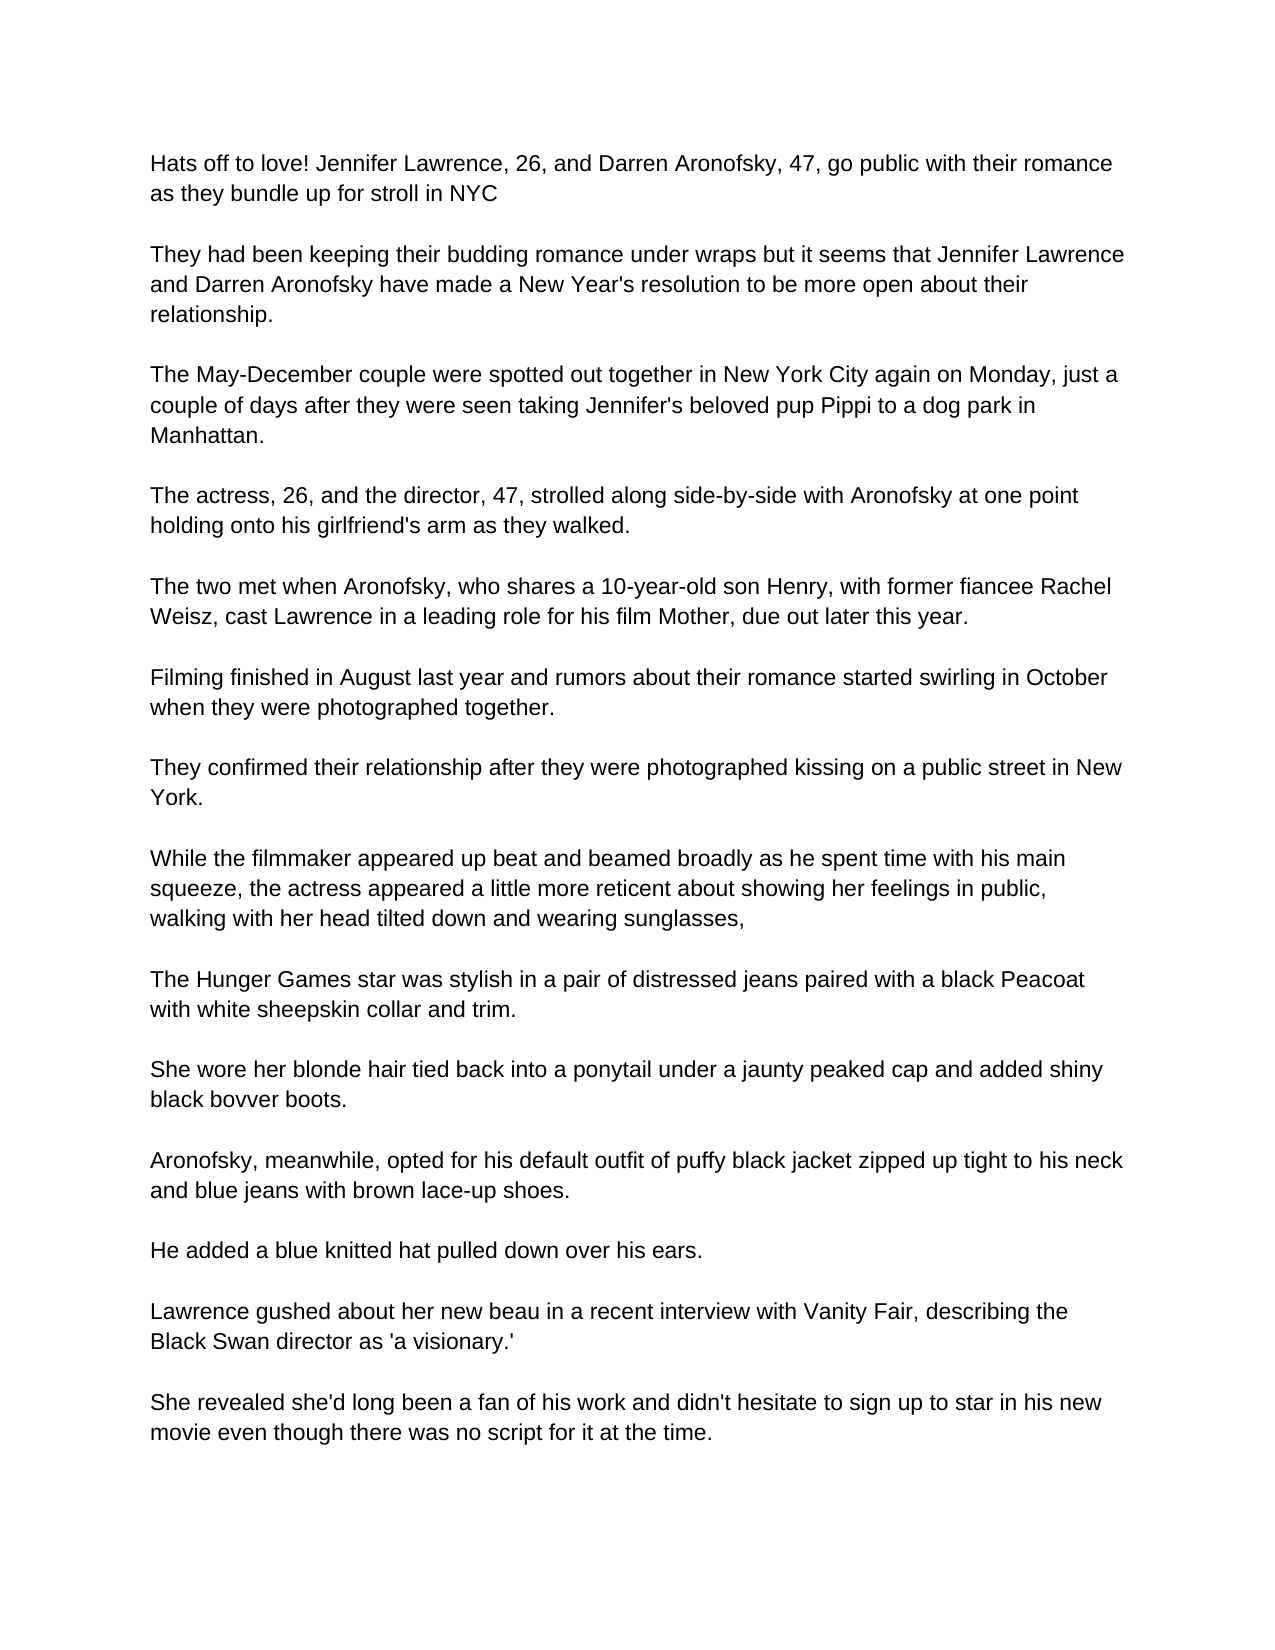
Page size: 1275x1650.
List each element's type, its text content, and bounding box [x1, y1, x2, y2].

text She wore her blonde hair tied back into a ponytail under a jaunty peaked cap and added shiny black bovver boots. [150, 1056, 1125, 1113]
text The Hunger Games star was stylish in a pair of distressed jeans paired with a black Peacoat with white sheepskin collar and trim. [150, 966, 1125, 1022]
text The actress, 26, and the director, 47, strolled along side-by-side with Aronofsky at one point holding onto his girlfriend's arm as they walked. [150, 482, 1125, 539]
text Filming finished in August last year and rumors about their romance started swirling in October when they were photographed together. [150, 663, 1125, 720]
text They had been keeping their budding romance under wraps but it seems that Jennifer Lawrence and Darren Aronofsky have made a New Year's resolution to be more open about their relationship. [150, 241, 1125, 327]
text Lawrence gushed about her new beau in a recent interview with Vanity Fair, describing the Black Swan director as 'a visionary.' [150, 1298, 1125, 1354]
text The two met when Aronofsky, who shares a 10-year-old son Henry, with former fiancee Rachel Weisz, cast Lawrence in a leading role for his film Mother, due out later this year. [150, 573, 1125, 629]
text He added a blue knitted hat pulled down over his ears. [150, 1237, 1125, 1264]
text The May-December couple were spotted out together in New York City again on Monday, just a couple of days after they were seen taking Jennifer's beloved pup Pippi to a dog park in Manhattan. [150, 361, 1125, 448]
text Hats off to love! Jennifer Lawrence, 26, and Darren Aronofsky, 47, go public with their romance as they bundle up for stroll in NYC [150, 150, 1125, 207]
text Aronofsky, meanwhile, opted for his default outfit of puffy black jacket zipped up tight to his neck and blue jeans with brown lace-up shoes. [150, 1147, 1125, 1203]
text While the filmmaker appeared up beat and beamed broadly as he spent time with his main squeeze, the actress appeared a little more reticent about showing her feelings in public, walking with her head tilted down and wearing sunglasses, [150, 845, 1125, 932]
text She revealed she'd long been a fan of his work and didn't hesitate to sign up to star in his new movie even though there was no script for it at the time. [150, 1388, 1125, 1445]
text They confirmed their relationship after they were photographed kissing on a public street in New York. [150, 754, 1125, 811]
